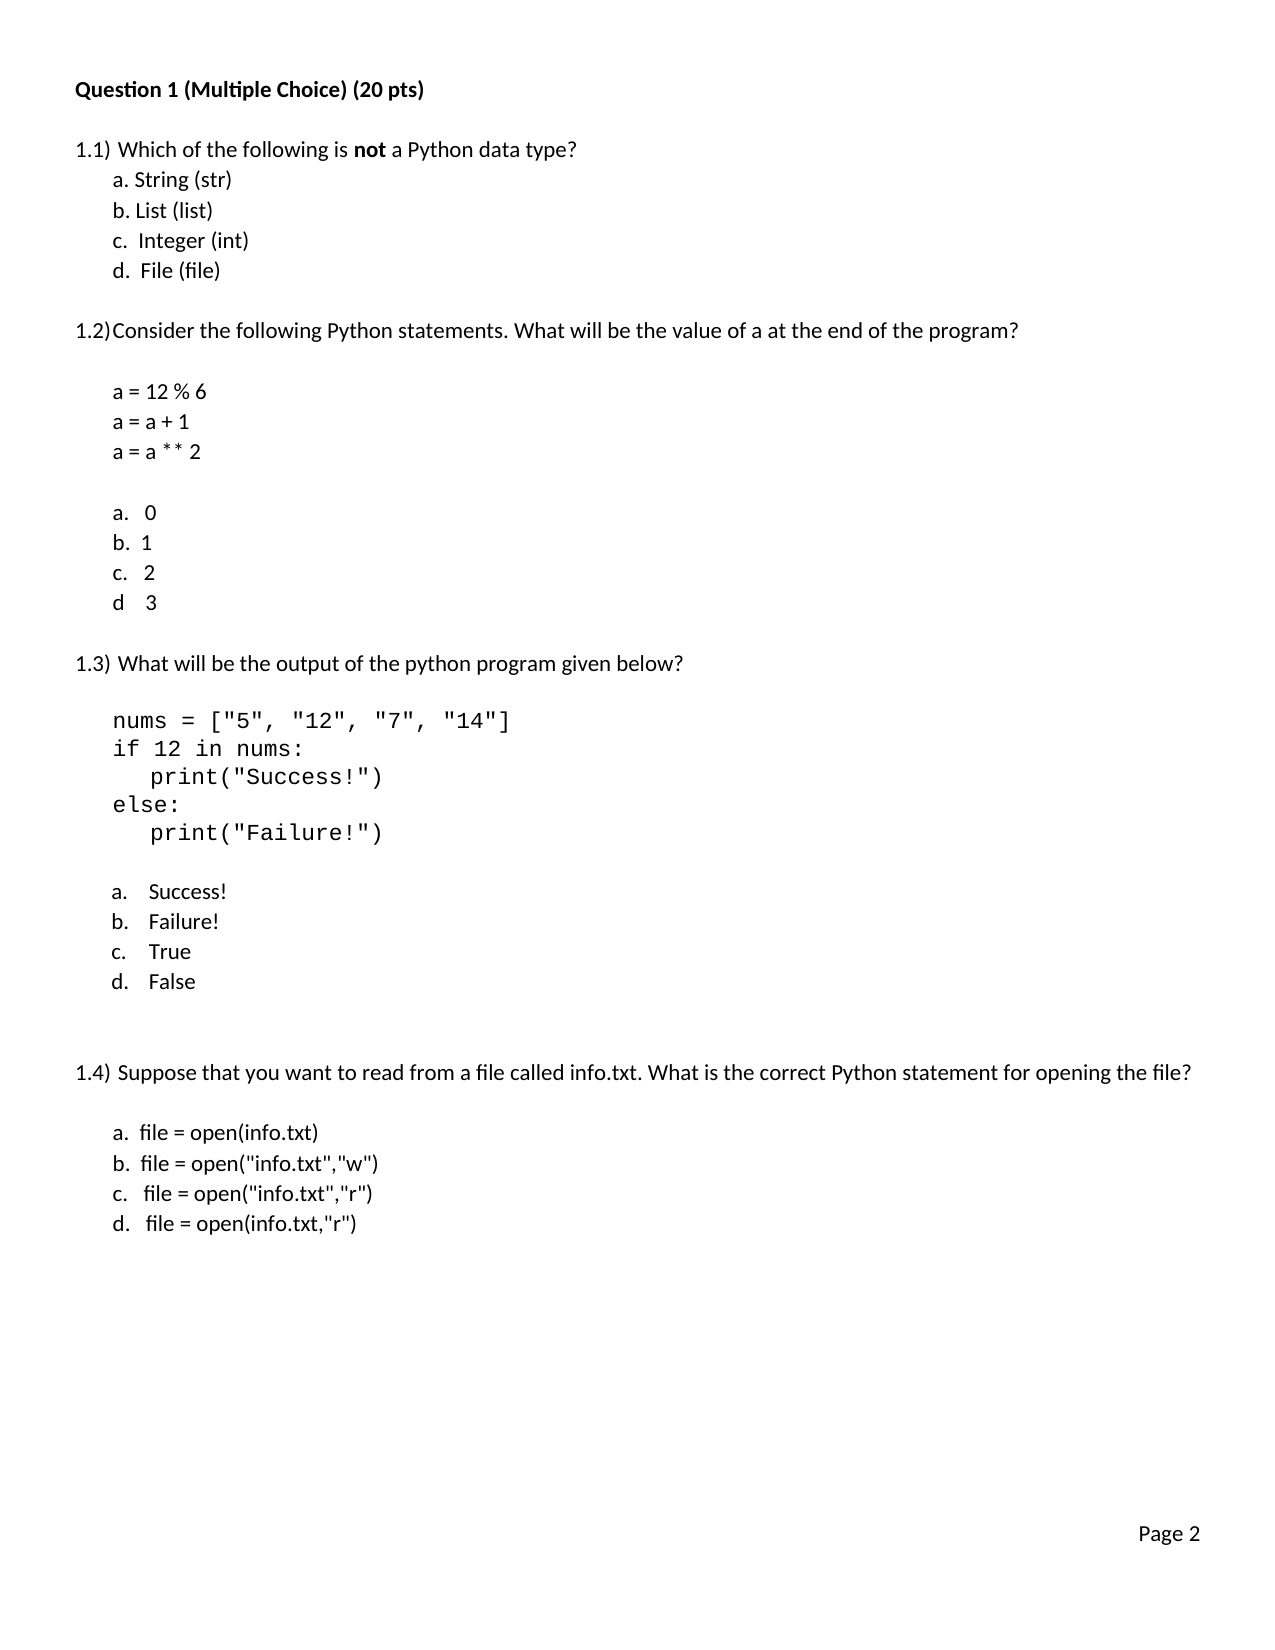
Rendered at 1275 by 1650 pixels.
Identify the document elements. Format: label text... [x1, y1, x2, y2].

text c. Integer (int) [112, 226, 1200, 254]
list Success! [111, 877, 1200, 905]
list else: [112, 793, 1200, 819]
text a. String (str) [112, 166, 1200, 194]
text a. 0 [112, 498, 1200, 526]
list What will be the output of the python program given below? [75, 649, 1200, 677]
list d. file = open(info.txt,"r") [112, 1209, 1200, 1237]
list a = a ** 2 [112, 437, 1200, 466]
list c. file = open("info.txt","r") [112, 1179, 1200, 1207]
list False [111, 967, 1200, 996]
list b. file = open("info.txt","w") [112, 1149, 1200, 1177]
text d 3 [112, 588, 1200, 617]
list a = a + 1 [112, 407, 1200, 435]
text b. List (list) [112, 196, 1200, 224]
list a = 12 % 6 [112, 377, 1200, 405]
text c. 2 [112, 558, 1200, 586]
list Consider the following Python statements. What will be the value of a at the end of the program? [75, 317, 1200, 345]
list if 12 in nums: [112, 737, 1200, 763]
list print("Success!") [112, 765, 1200, 791]
text d. File (file) [112, 256, 1200, 284]
list nums = ["5", "12", "7", "14"] [112, 709, 1200, 735]
list Which of the following is not a Python data type? [75, 135, 1200, 163]
list print("Failure!") [112, 821, 1200, 847]
list True [111, 937, 1200, 965]
text b. 1 [112, 528, 1200, 556]
list a. file = open(info.txt) [112, 1118, 1200, 1147]
list Suppose that you want to read from a file called info.txt. What is the correct Python statement for opening the file? [75, 1058, 1200, 1086]
list Failure! [111, 907, 1200, 935]
text Question 1 (Multiple Choice) (20 pts) [75, 75, 1200, 103]
